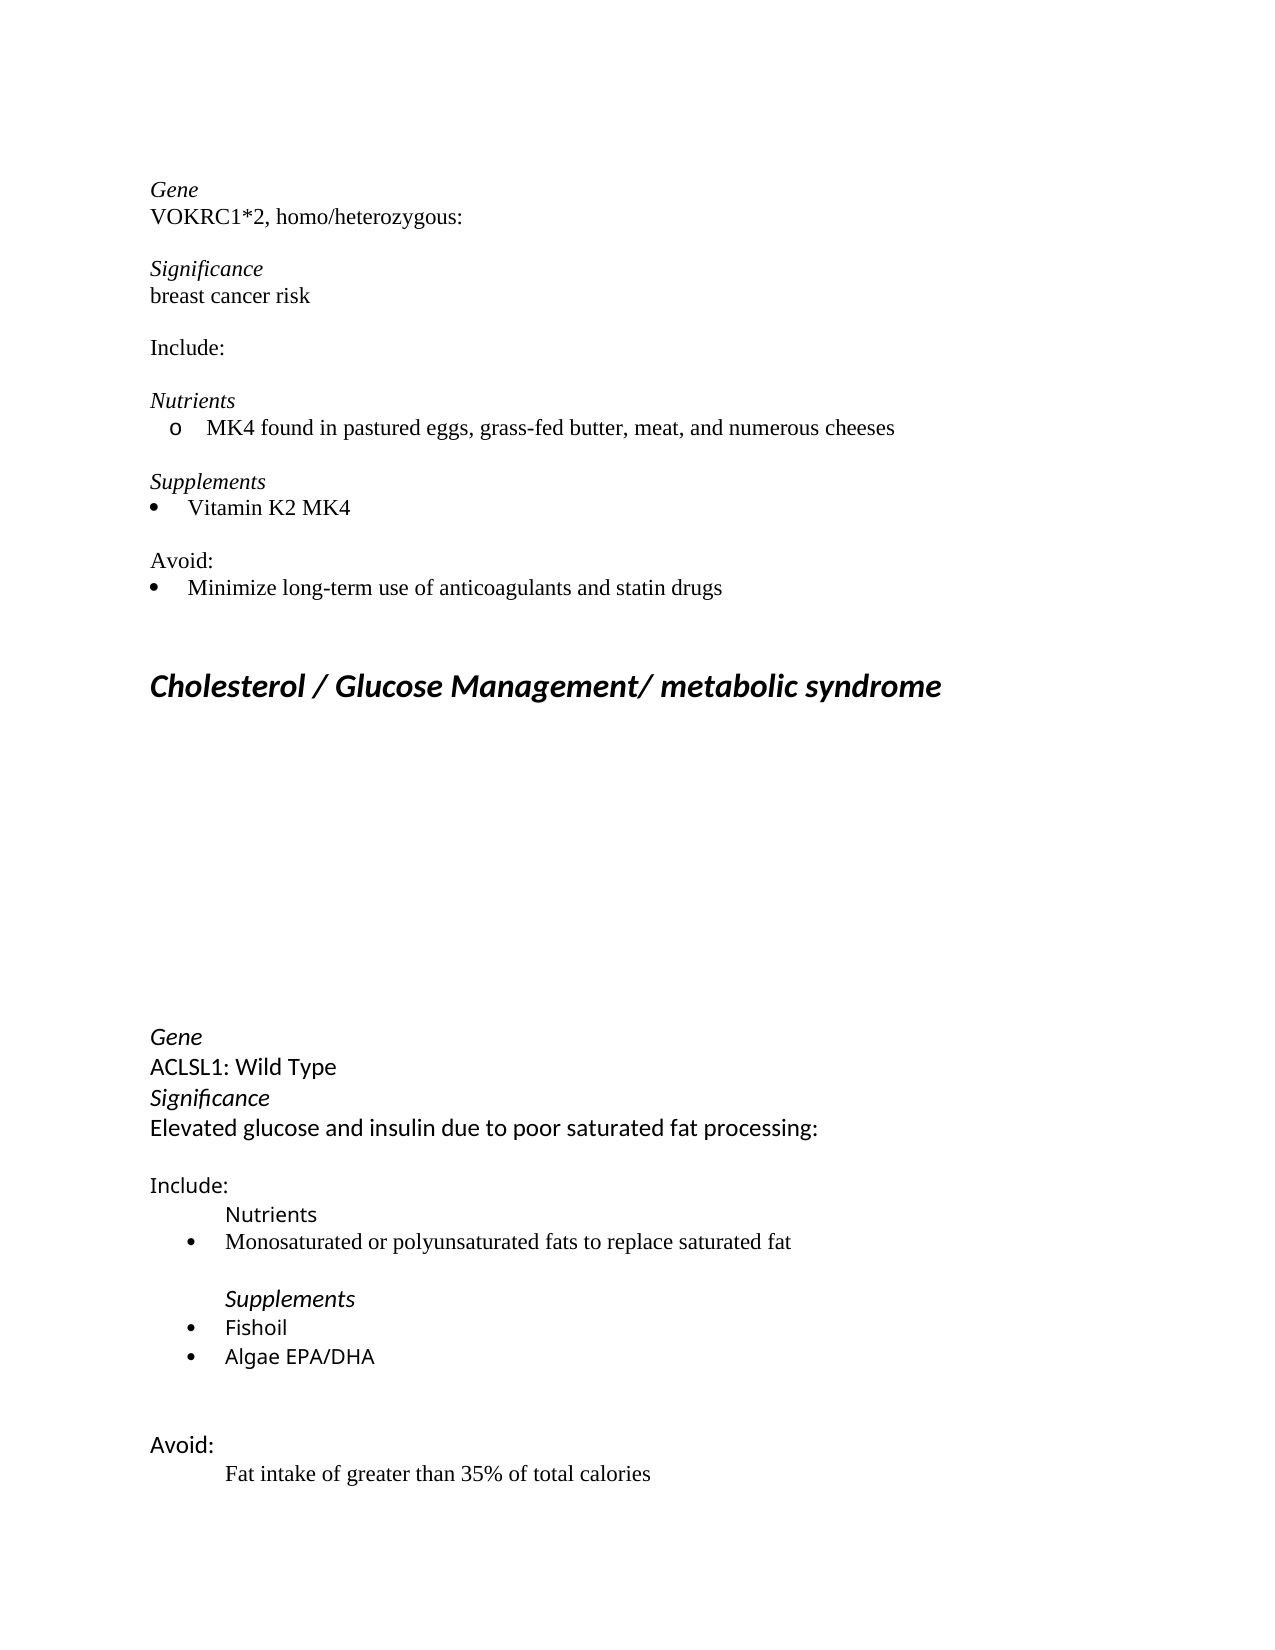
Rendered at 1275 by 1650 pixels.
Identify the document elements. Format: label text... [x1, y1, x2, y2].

list Vitamin K2 MK4 [150, 494, 1125, 521]
text Significance [150, 1082, 1125, 1112]
text Cholesterol / Glucose Management/ metabolic syndrome [150, 664, 1125, 705]
list MK4 found in pastured eggs, grass-fed butter, meat, and numerous cheeses [169, 413, 1125, 442]
list Monosaturated or polyunsaturated fats to replace saturated fat [187, 1228, 1125, 1254]
list Minimize long-term use of anticoagulants and statin drugs [150, 573, 1125, 600]
list Fat intake of greater than 35% of total calories [225, 1460, 1125, 1486]
text Avoid: [150, 1429, 1125, 1460]
list Nutrients [225, 1200, 1125, 1228]
text breast cancer risk [150, 282, 1125, 308]
text Elevated glucose and insulin due to poor saturated fat processing: [150, 1112, 1125, 1143]
text Nutrients [150, 387, 1125, 413]
text Gene [150, 176, 1125, 203]
text Include: [150, 334, 1125, 361]
text Gene [150, 1021, 1125, 1051]
list Fishoil [187, 1313, 1125, 1342]
text ACLSL1: Wild Type [150, 1051, 1125, 1082]
text Supplements [150, 468, 1125, 494]
text Avoid: [150, 547, 1125, 573]
text VOKRC1*2, homo/heterozygous: [150, 203, 1125, 229]
text Supplements [150, 1283, 1125, 1313]
list Include: [150, 1171, 1125, 1200]
text Significance [150, 255, 1125, 282]
list Algae EPA/DHA [187, 1342, 1125, 1370]
